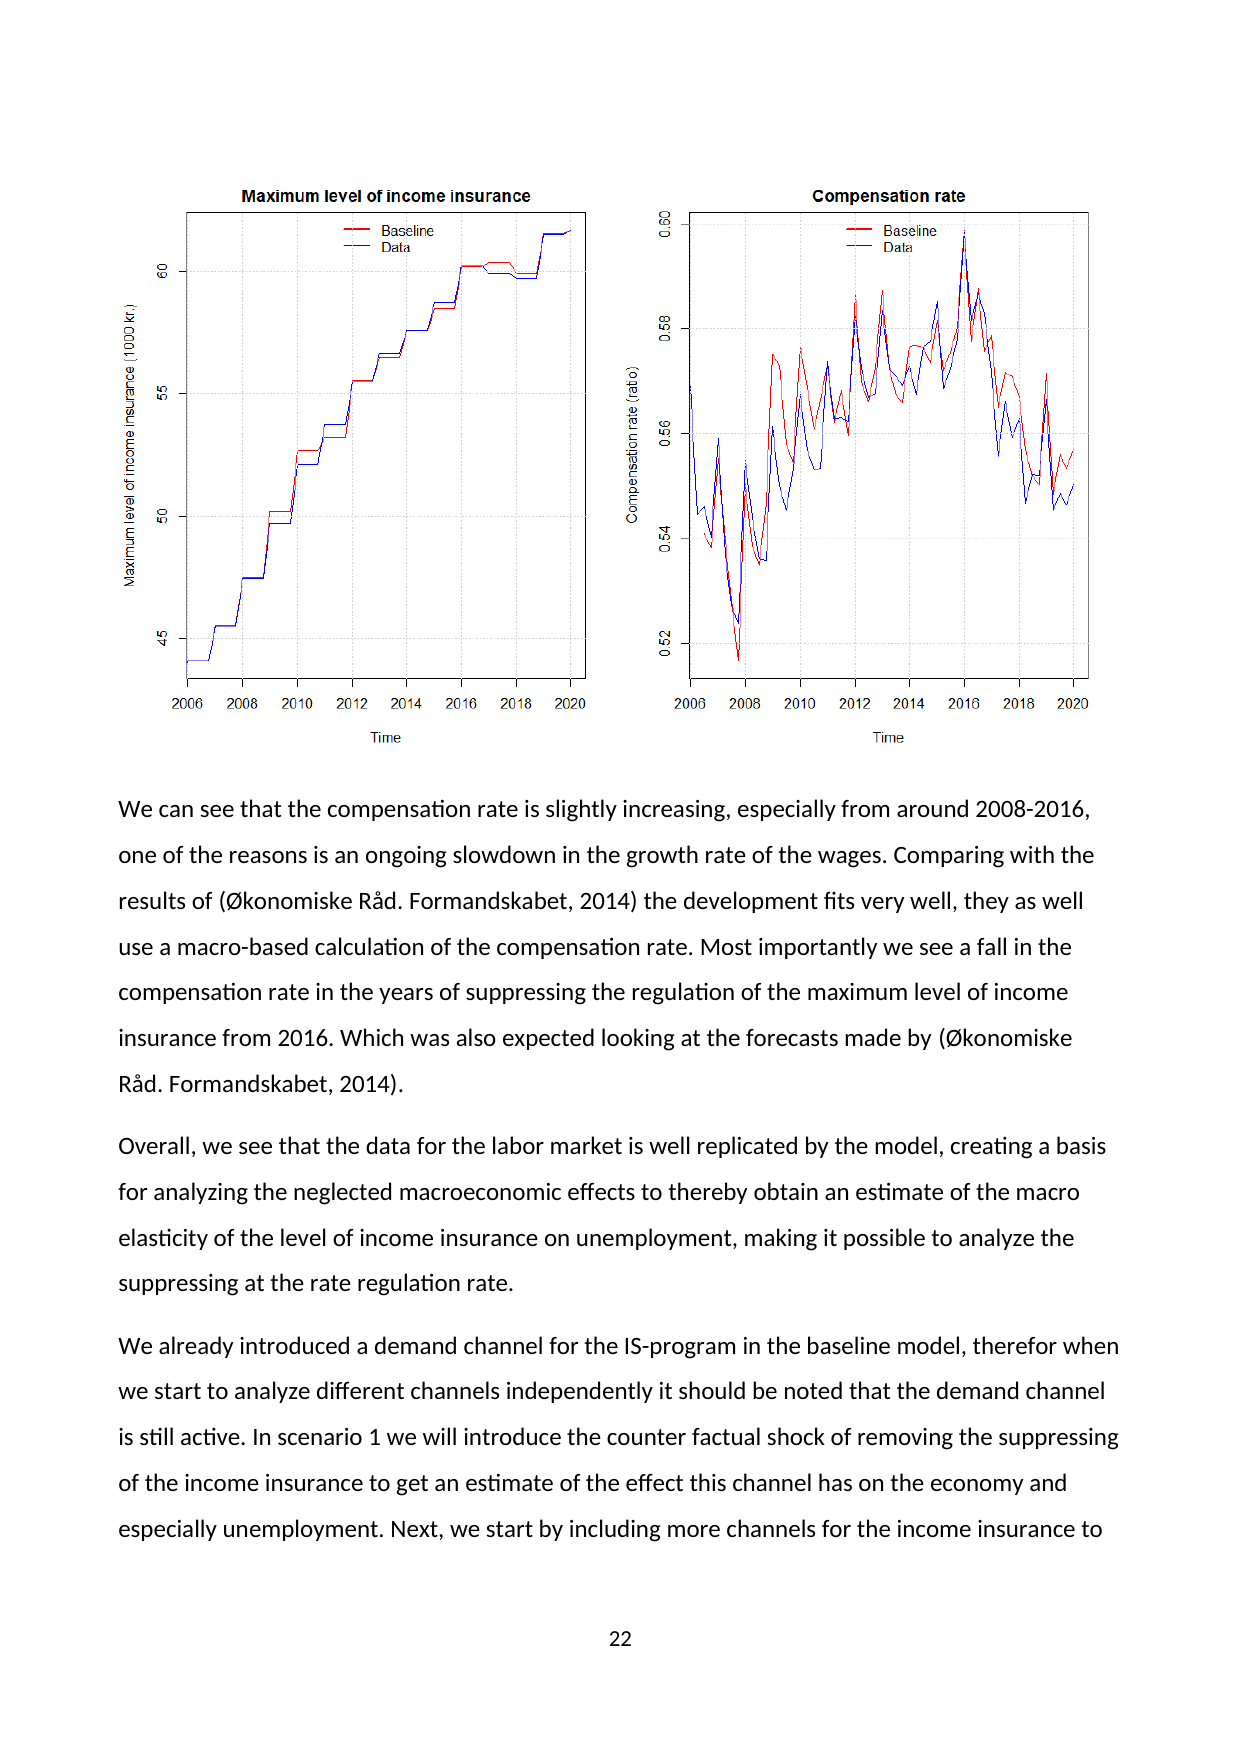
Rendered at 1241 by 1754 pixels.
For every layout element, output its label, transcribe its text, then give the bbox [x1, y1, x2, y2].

text We can see that the compensation rate is slightly increasing, especially from around 2008-2016, one of the reasons is an ongoing slowdown in the growth rate of the wages. Comparing with the results of (Økonomiske Råd. Formandskabet, 2014) the development fits very well, they as well use a macro-based calculation of the compensation rate. Most importantly we see a fall in the compensation rate in the years of suppressing the regulation of the maximum level of income insurance from 2016. Which was also expected looking at the forecasts made by (Økonomiske Råd. Formandskabet, 2014). [118, 793, 1122, 1098]
picture [118, 177, 1123, 763]
text Overall, we see that the data for the labor market is well replicated by the model, creating a basis for analyzing the neglected macroeconomic effects to thereby obtain an estimate of the macro elasticity of the level of income insurance on unemployment, making it possible to analyze the suppressing at the rate regulation rate. [118, 1130, 1122, 1298]
